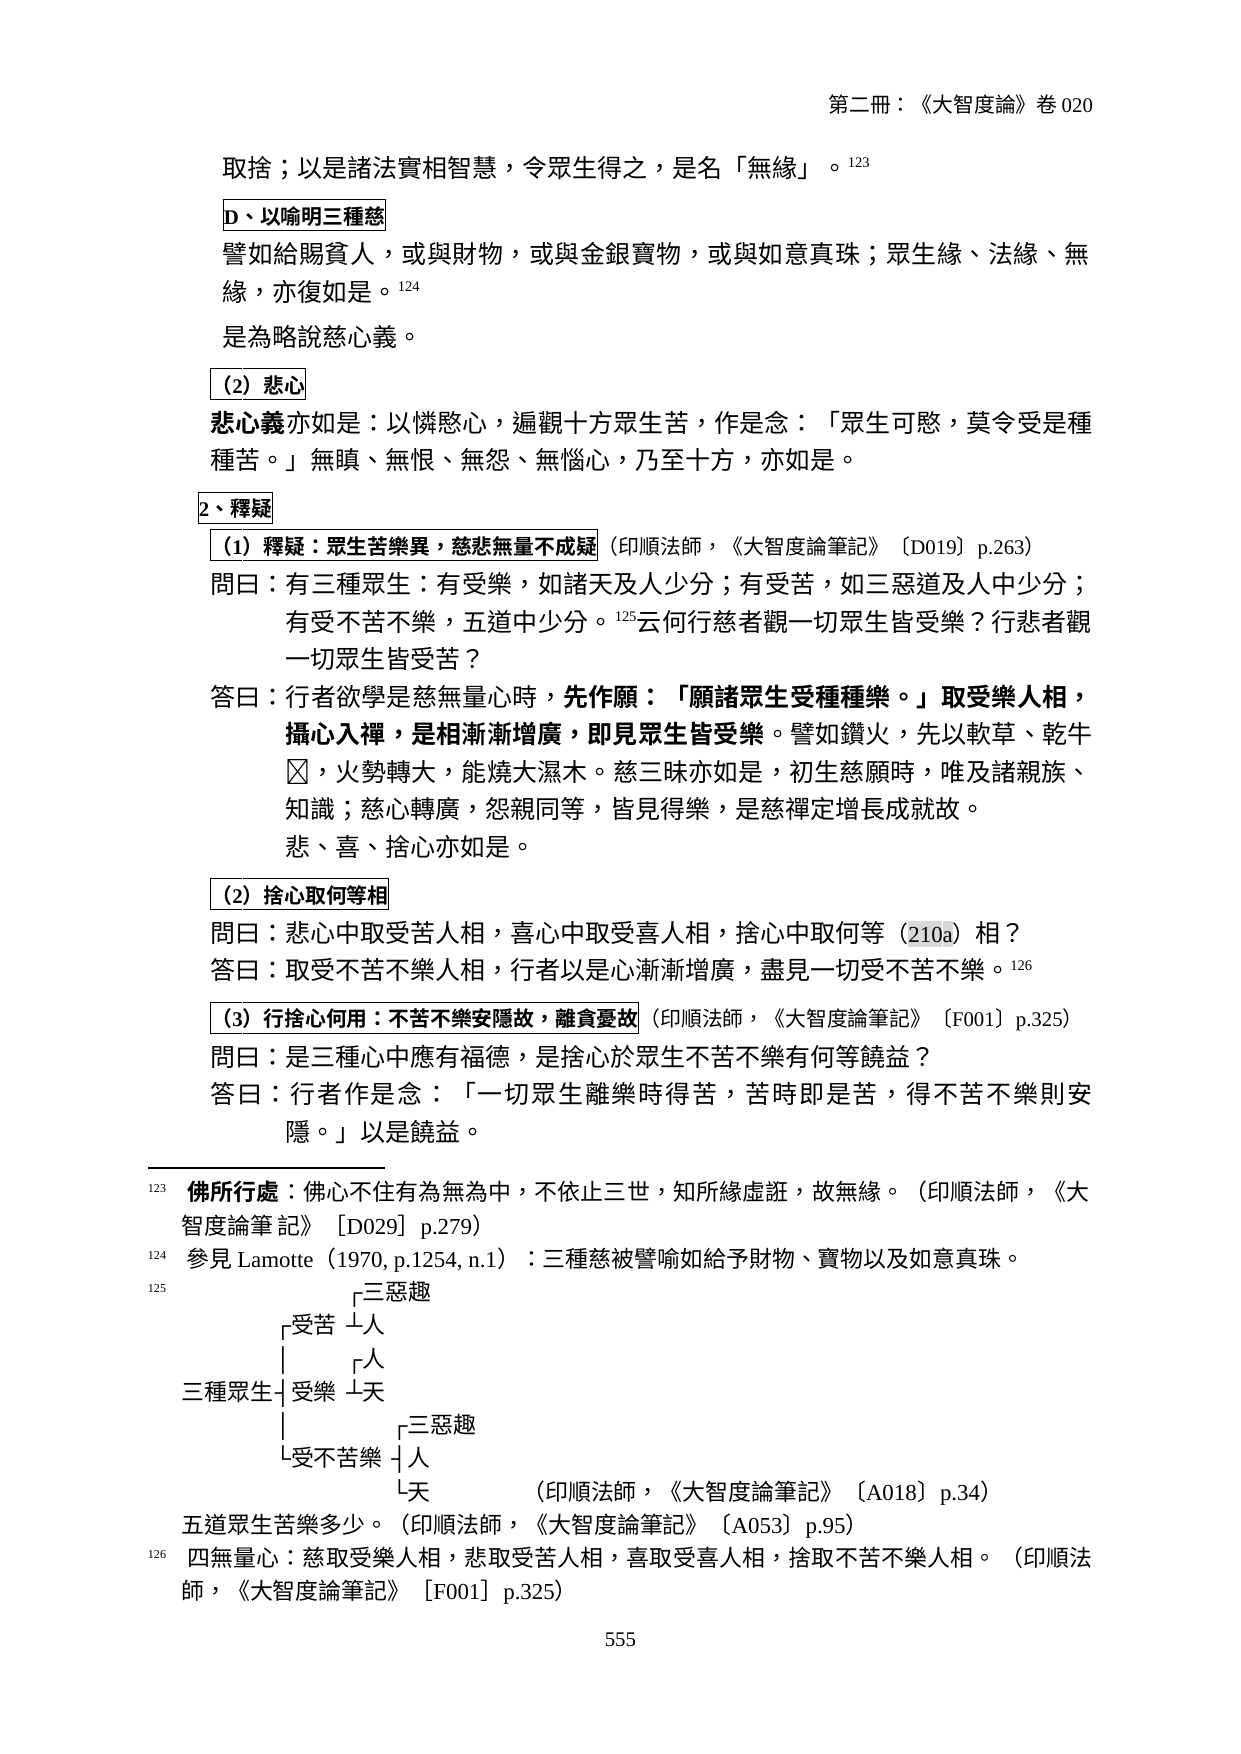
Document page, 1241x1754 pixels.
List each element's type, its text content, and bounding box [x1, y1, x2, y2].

text 問曰：是三種心中應有福德，是捨心於眾生不苦不樂有何等饒益？ [210, 1036, 1092, 1074]
text 是為略說慈心義。 [223, 316, 1092, 354]
text 答曰：行者作是念：「一切眾生離樂時得苦，苦時即是苦，得不苦不樂則安隱。」以是饒益。 [210, 1074, 1092, 1149]
text （2）捨心取何等相 [210, 875, 1092, 913]
text 問曰：悲心中取受苦人相，喜心中取受喜人相，捨心中取何等（）相？ [210, 913, 1092, 950]
text （2）悲心 [210, 365, 1092, 403]
text （3）行捨心何用：不苦不樂安隱故，離貪憂故（印順法師，《大智度論筆記》〔F001〕p.325） [210, 999, 1092, 1036]
text 諸佛心不住有為、無為性中，不依止過去世、未來、現在世；知諸緣不實、顛倒虛誑故，心無所緣。佛以眾生不知是諸法實相，往來五道，心著諸法，分別取捨；以是諸法實相智慧，令眾生得之，是名「無緣」。 [223, 148, 1092, 185]
text 悲、喜、捨心亦如是。 [285, 826, 1092, 864]
text 問曰：有三種眾生：有受樂，如諸天及人少分；有受苦，如三惡道及人中少分；有受不苦不樂，五道中少分。云何行慈者觀一切眾生皆受樂？行悲者觀一切眾生皆受苦？ [210, 564, 1092, 676]
text 答曰：取受不苦不樂人相，行者以是心漸漸增廣，盡見一切受不苦不樂。 [210, 950, 1092, 988]
text D、以喻明三種慈 [223, 196, 1092, 234]
text 2、釋疑 [198, 489, 1092, 526]
text 答曰：行者欲學是慈無量心時，先作願：「願諸眾生受種種樂。」取受樂人相，攝心入禪，是相漸漸增廣，即見眾生皆受樂。譬如鑽火，先以軟草、乾牛𡱁，火勢轉大，能燒大濕木。慈三昧亦如是，初生慈願時，唯及諸親族、知識；慈心轉廣，怨親同等，皆見得樂，是慈禪定增長成就故。 [210, 676, 1092, 826]
text 悲心義亦如是：以憐愍心，遍觀十方眾生苦，作是念：「眾生可愍，莫令受是種種苦。」無瞋、無恨、無怨、無惱心，乃至十方，亦如是。 [210, 403, 1092, 478]
text 譬如給賜貧人，或與財物，或與金銀寶物，或與如意真珠；眾生緣、法緣、無緣，亦復如是。 [223, 234, 1092, 309]
text （1）釋疑：眾生苦樂異，慈悲無量不成疑（印順法師，《大智度論筆記》〔D019〕p.263） [210, 526, 1092, 564]
